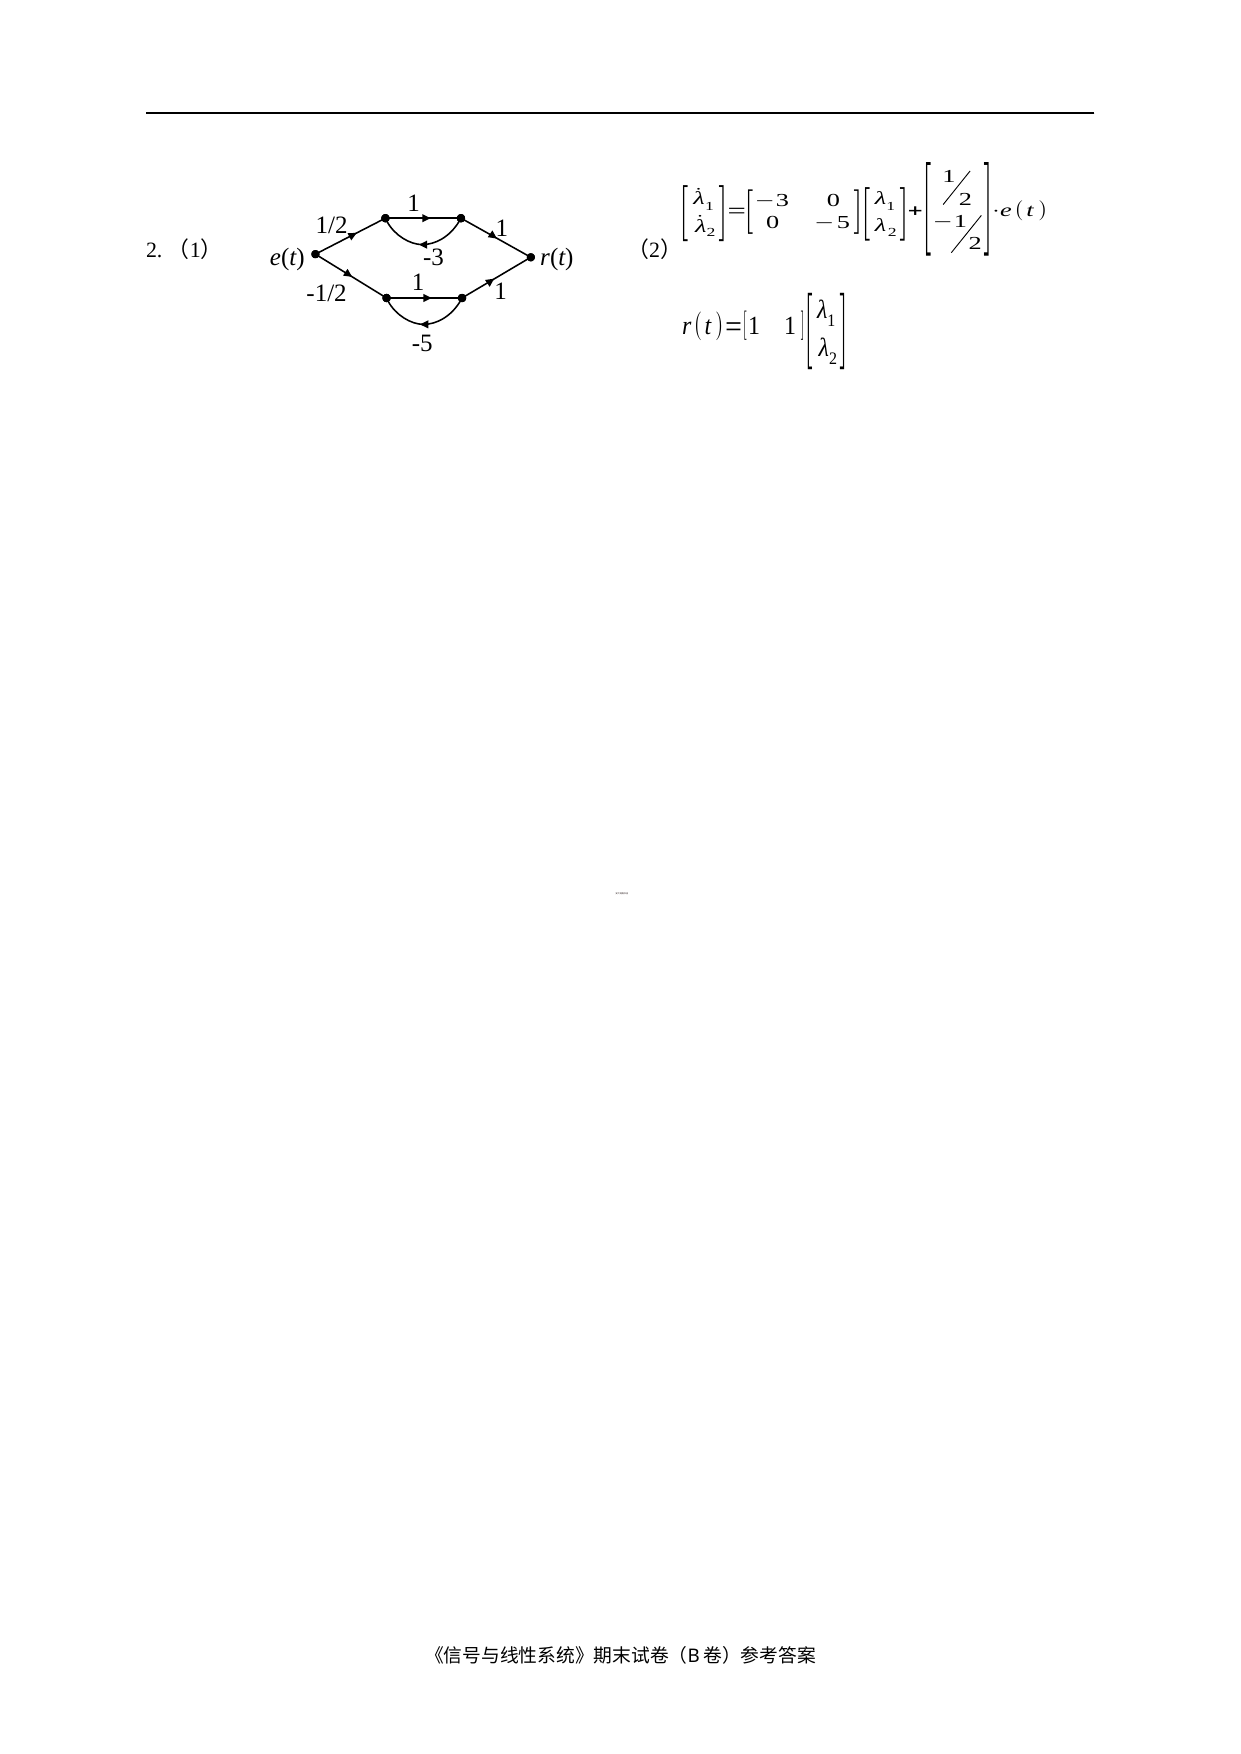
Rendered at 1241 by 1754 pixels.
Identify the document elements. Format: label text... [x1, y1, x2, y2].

text 2. （1） （2） [146, 162, 1094, 292]
